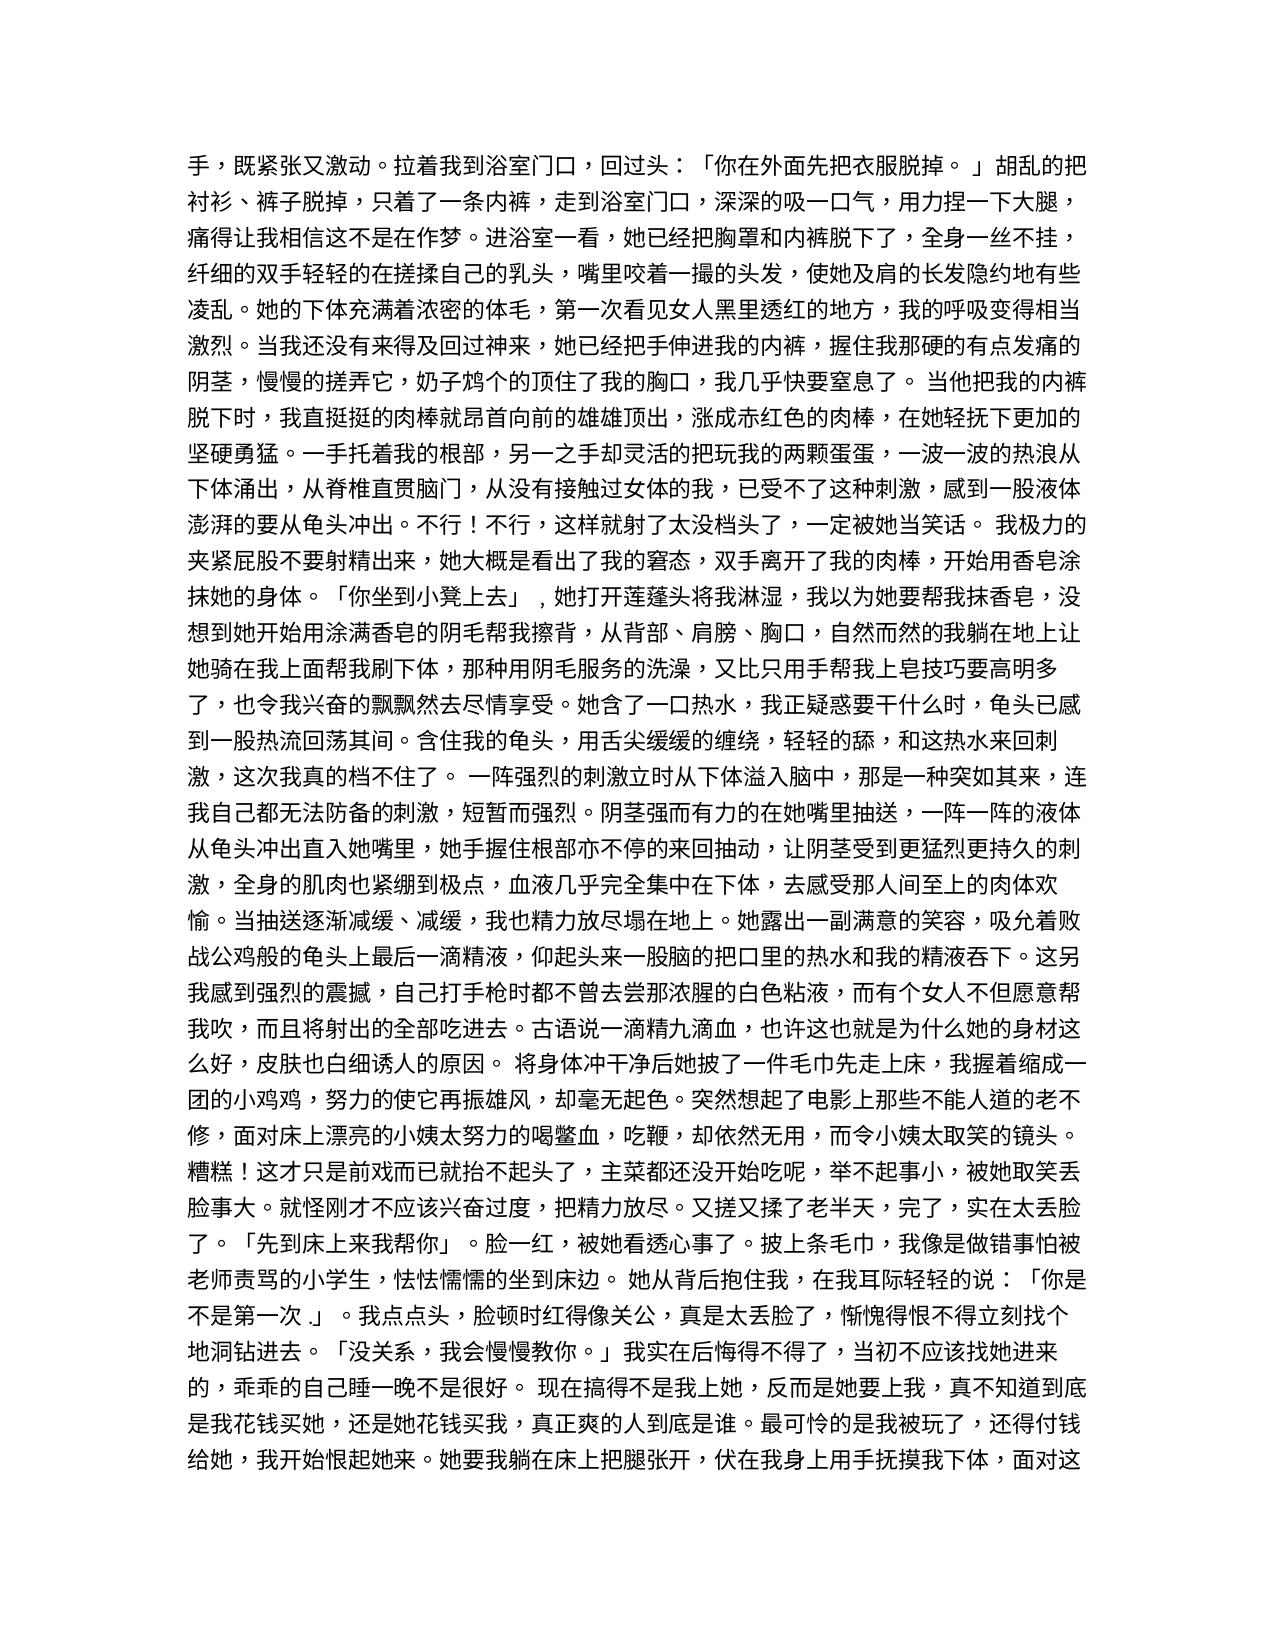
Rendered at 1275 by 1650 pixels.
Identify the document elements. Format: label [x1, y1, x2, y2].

text [187, 150, 1087, 1475]
